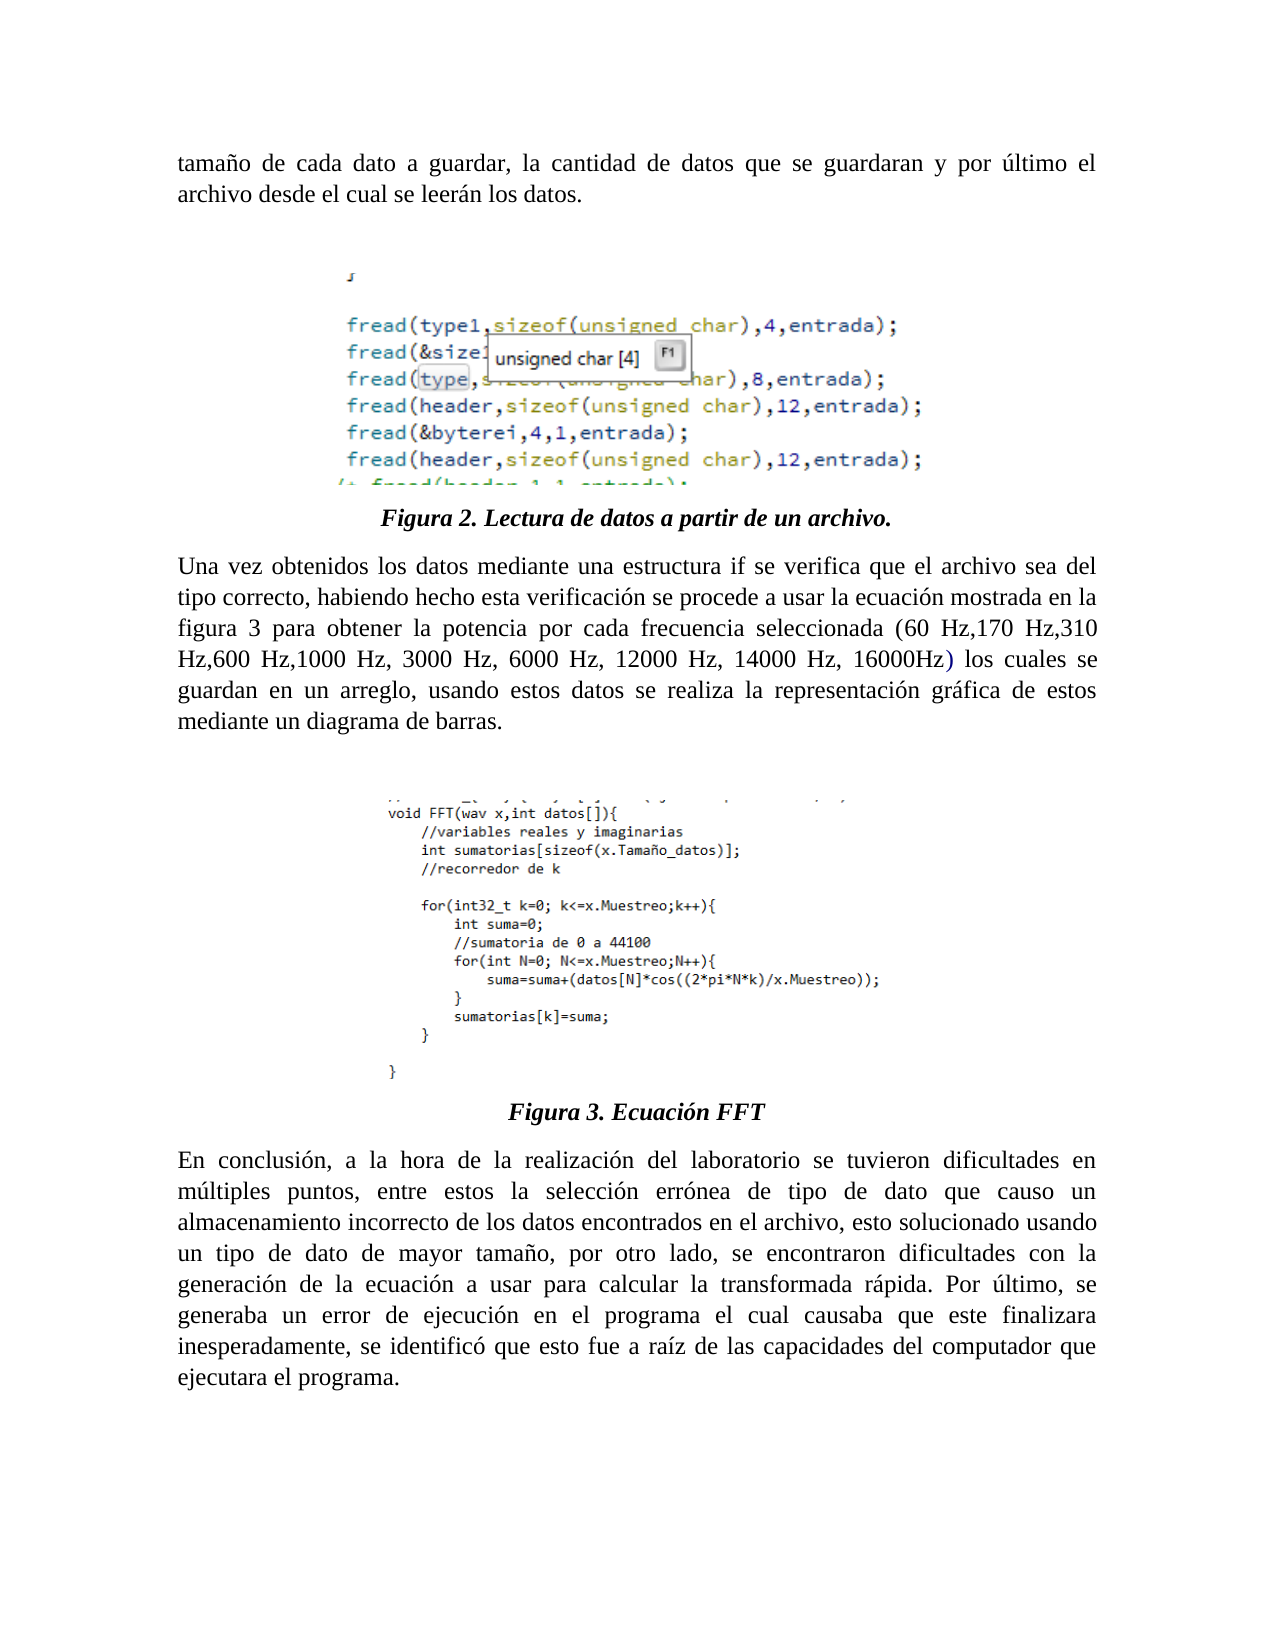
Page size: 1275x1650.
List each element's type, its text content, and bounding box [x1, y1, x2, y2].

text Figura 2. Lectura de datos a partir de un archivo. [177, 503, 1098, 532]
text Figura 3. Ecuación FFT [177, 1097, 1098, 1126]
picture [384, 800, 891, 1079]
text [177, 148, 1098, 207]
picture [308, 273, 967, 485]
text Una vez obtenidos los datos mediante una estructura if se verifica que el archivo sea del tipo correcto, habiendo hecho esta verificación se procede a usar la ecuación mostrada en la figura 3 para obtener la potencia por cada frecuencia seleccionada (60 Hz,170 Hz,310 Hz,600 Hz,1000 Hz, 3000 Hz, 6000 Hz, 12000 Hz, 14000 Hz, 16000Hz) los cuales se guardan en un arreglo, usando estos datos se realiza la representación gráfica de estos mediante un diagrama de barras. [177, 551, 1098, 735]
text En conclusión, a la hora de la realización del laboratorio se tuvieron dificultades en múltiples puntos, entre estos la selección errónea de tipo de dato que causo un almacenamiento incorrecto de los datos encontrados en el archivo, esto solucionado usando un tipo de dato de mayor tamaño, por otro lado, se encontraron dificultades con la generación de la ecuación a usar para calcular la transformada rápida. Por último, se generaba un error de ejecución en el programa el cual causaba que este finalizara inesperadamente, se identificó que esto fue a raíz de las capacidades del computador que ejecutara el programa. [177, 1145, 1098, 1391]
